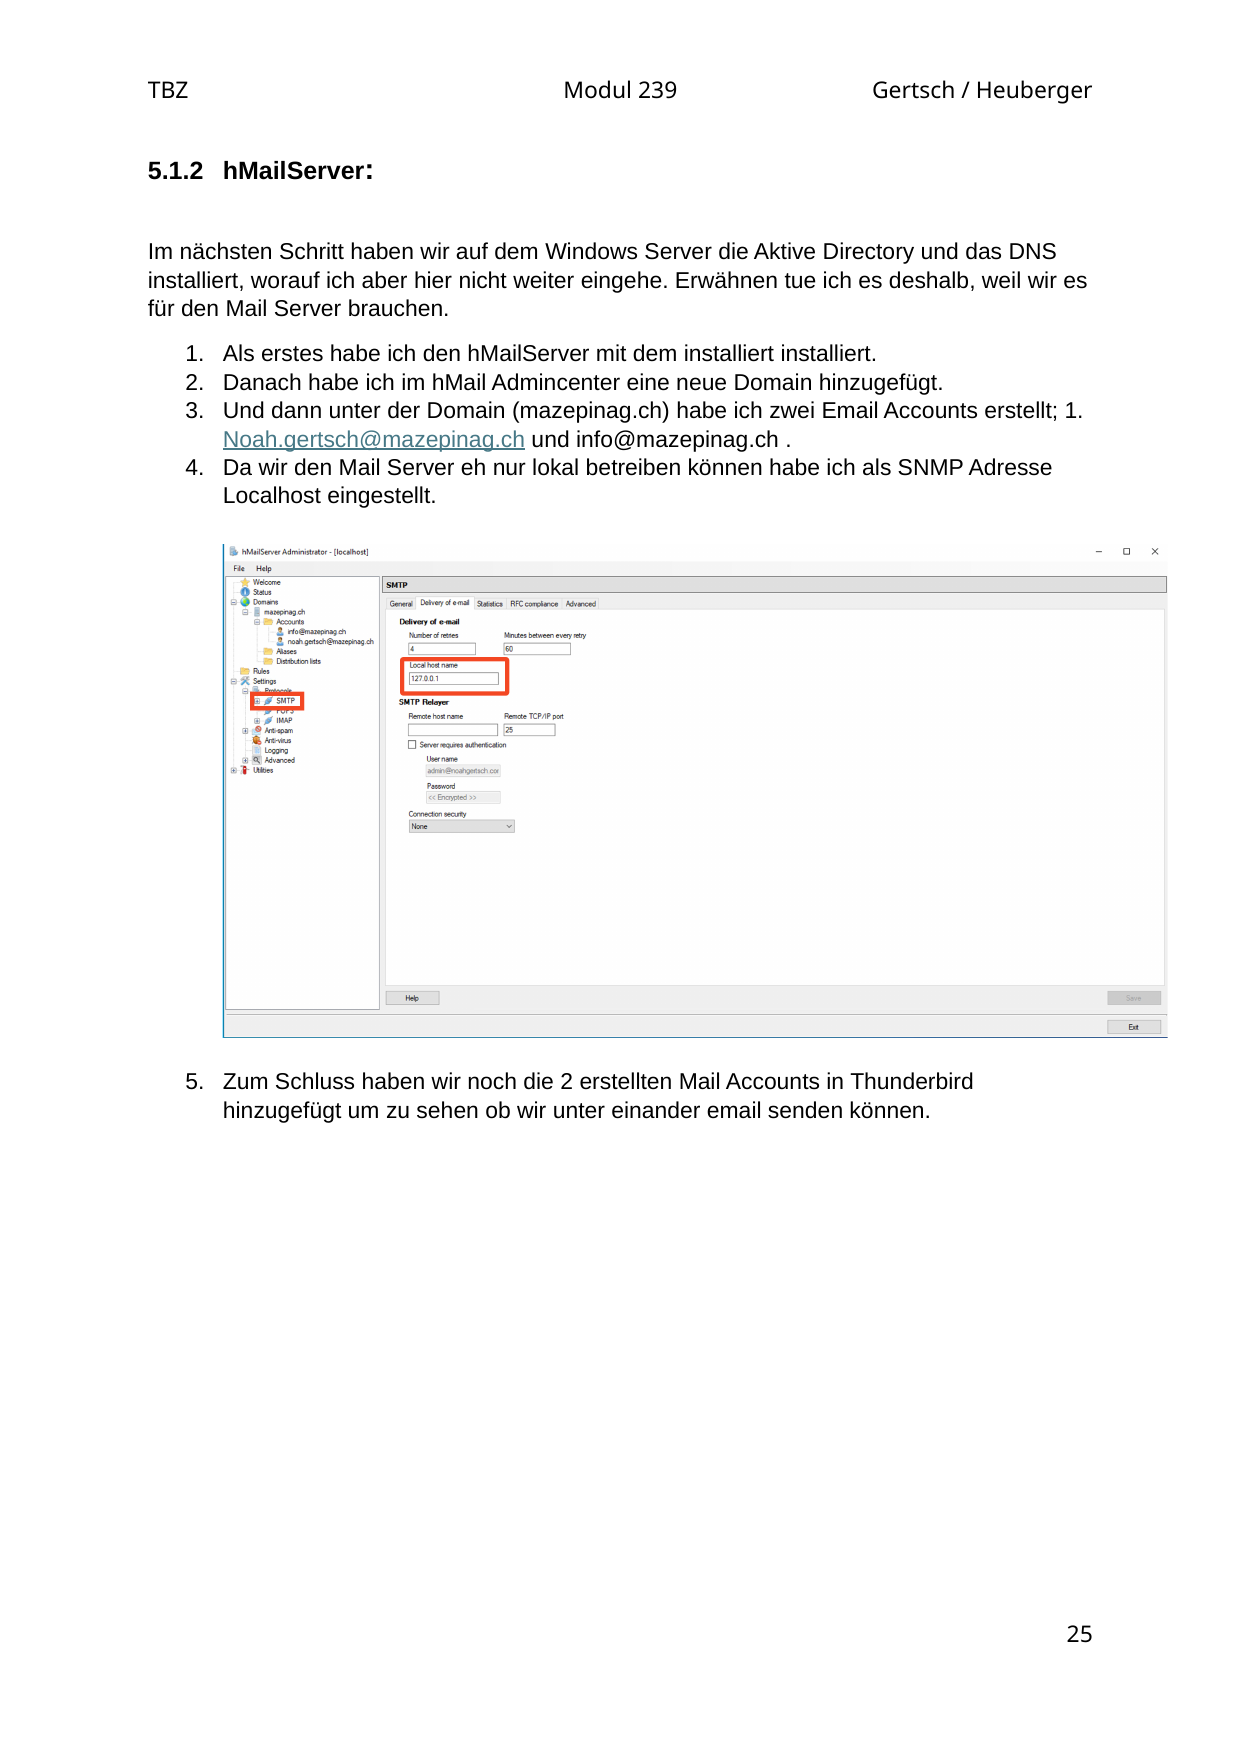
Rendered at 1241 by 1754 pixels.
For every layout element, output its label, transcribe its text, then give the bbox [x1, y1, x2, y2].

text Im nächsten Schritt haben wir auf dem Windows Server die Aktive Directory und das DNS installiert, worauf ich aber hier nicht weiter eingehe. Erwähnen tue ich es deshalb, weil wir es für den Mail Server brauchen. [148, 238, 1093, 322]
list Da wir den Mail Server eh nur lokal betreiben können habe ich als SNMP Adresse Localhost eingestellt. [185, 454, 1093, 509]
list Zum Schluss haben wir noch die 2 erstellten Mail Accounts in Thunderbird hinzugefügt um zu sehen ob wir unter einander email senden können. [185, 1068, 1093, 1123]
list Und dann unter der Domain (mazepinag.ch) habe ich zwei Email Accounts erstellt; 1. Noah.gertsch@mazepinag.ch und info@mazepinag.ch . [185, 397, 1093, 452]
list Als erstes habe ich den hMailServer mit dem installiert installiert. [185, 340, 1093, 367]
list Danach habe ich im hMail Admincenter eine neue Domain hinzugefügt. [185, 369, 1093, 395]
subtitle hMailServer: [148, 152, 1093, 185]
picture [222, 544, 1168, 1038]
